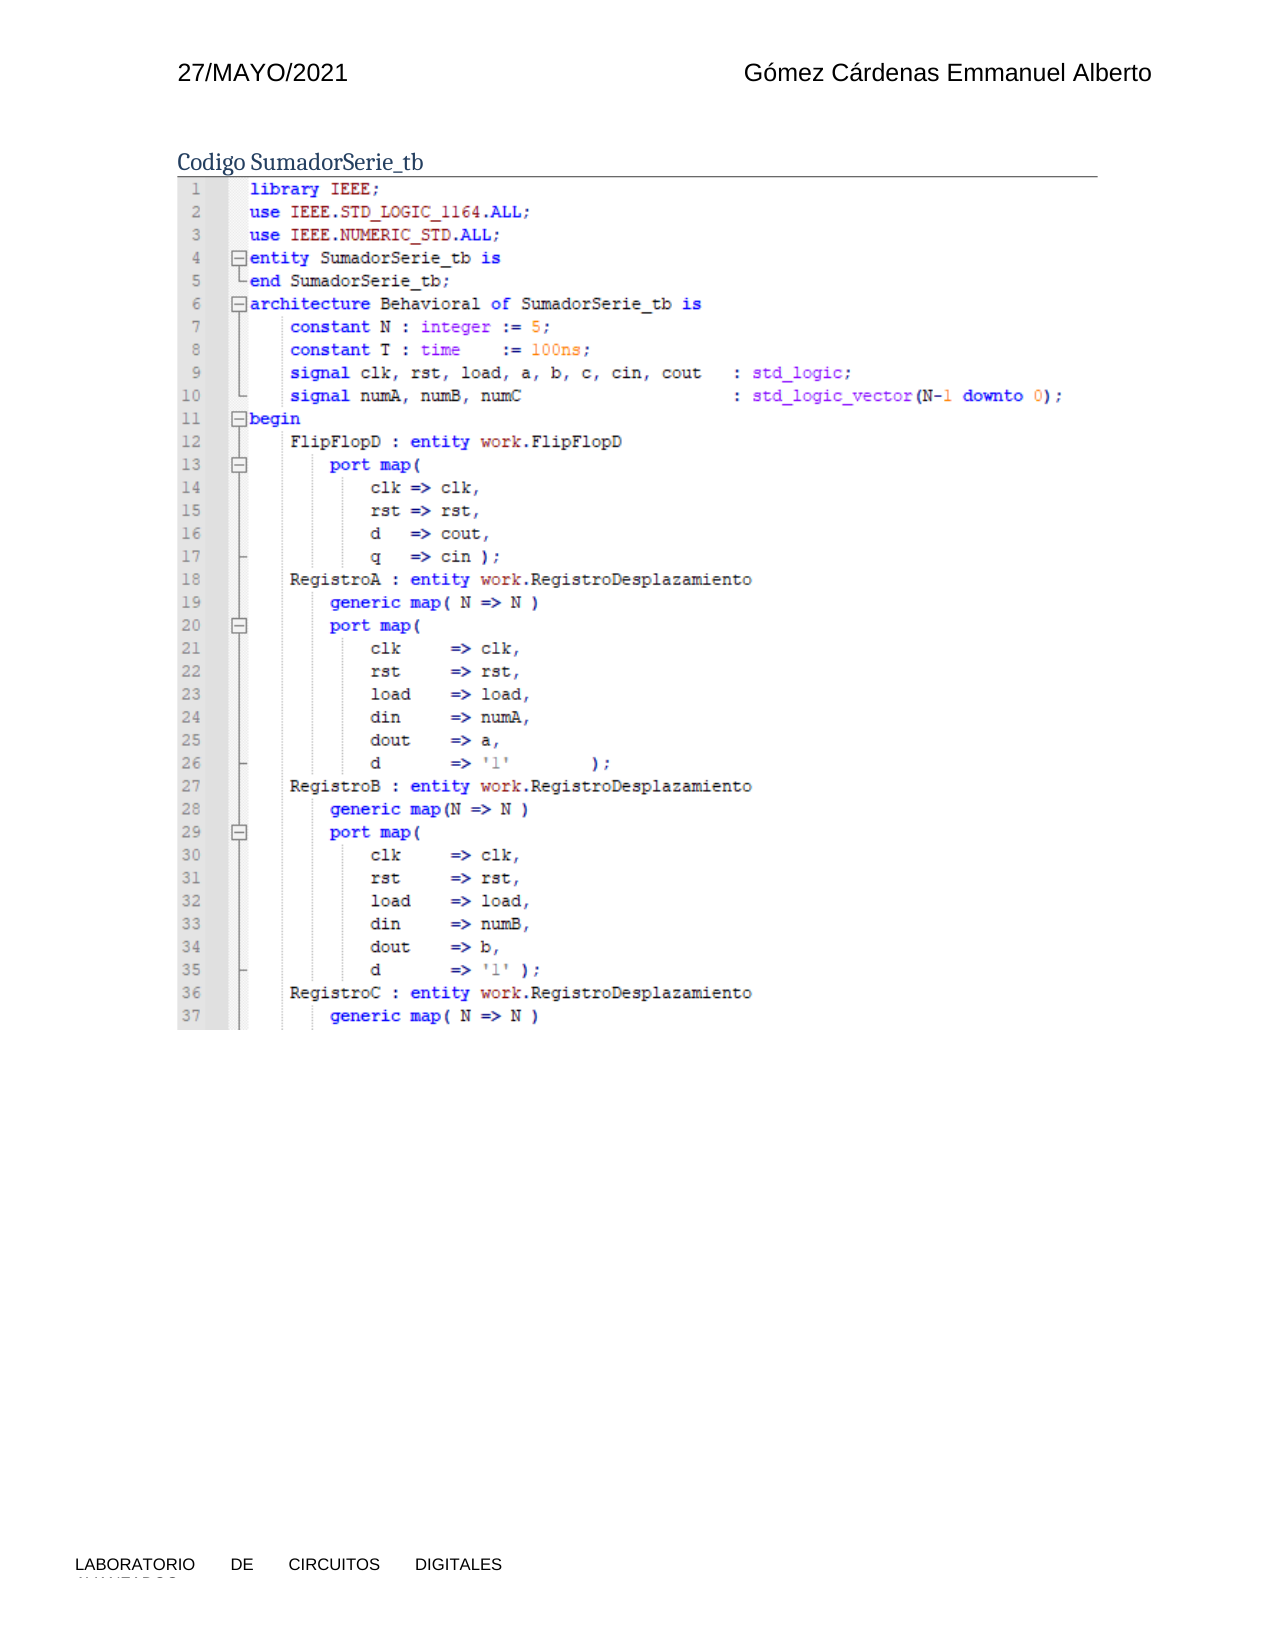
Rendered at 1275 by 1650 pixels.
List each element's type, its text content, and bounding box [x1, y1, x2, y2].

subtitle Codigo SumadorSerie_tb [177, 148, 1098, 176]
picture [177, 176, 1098, 1030]
